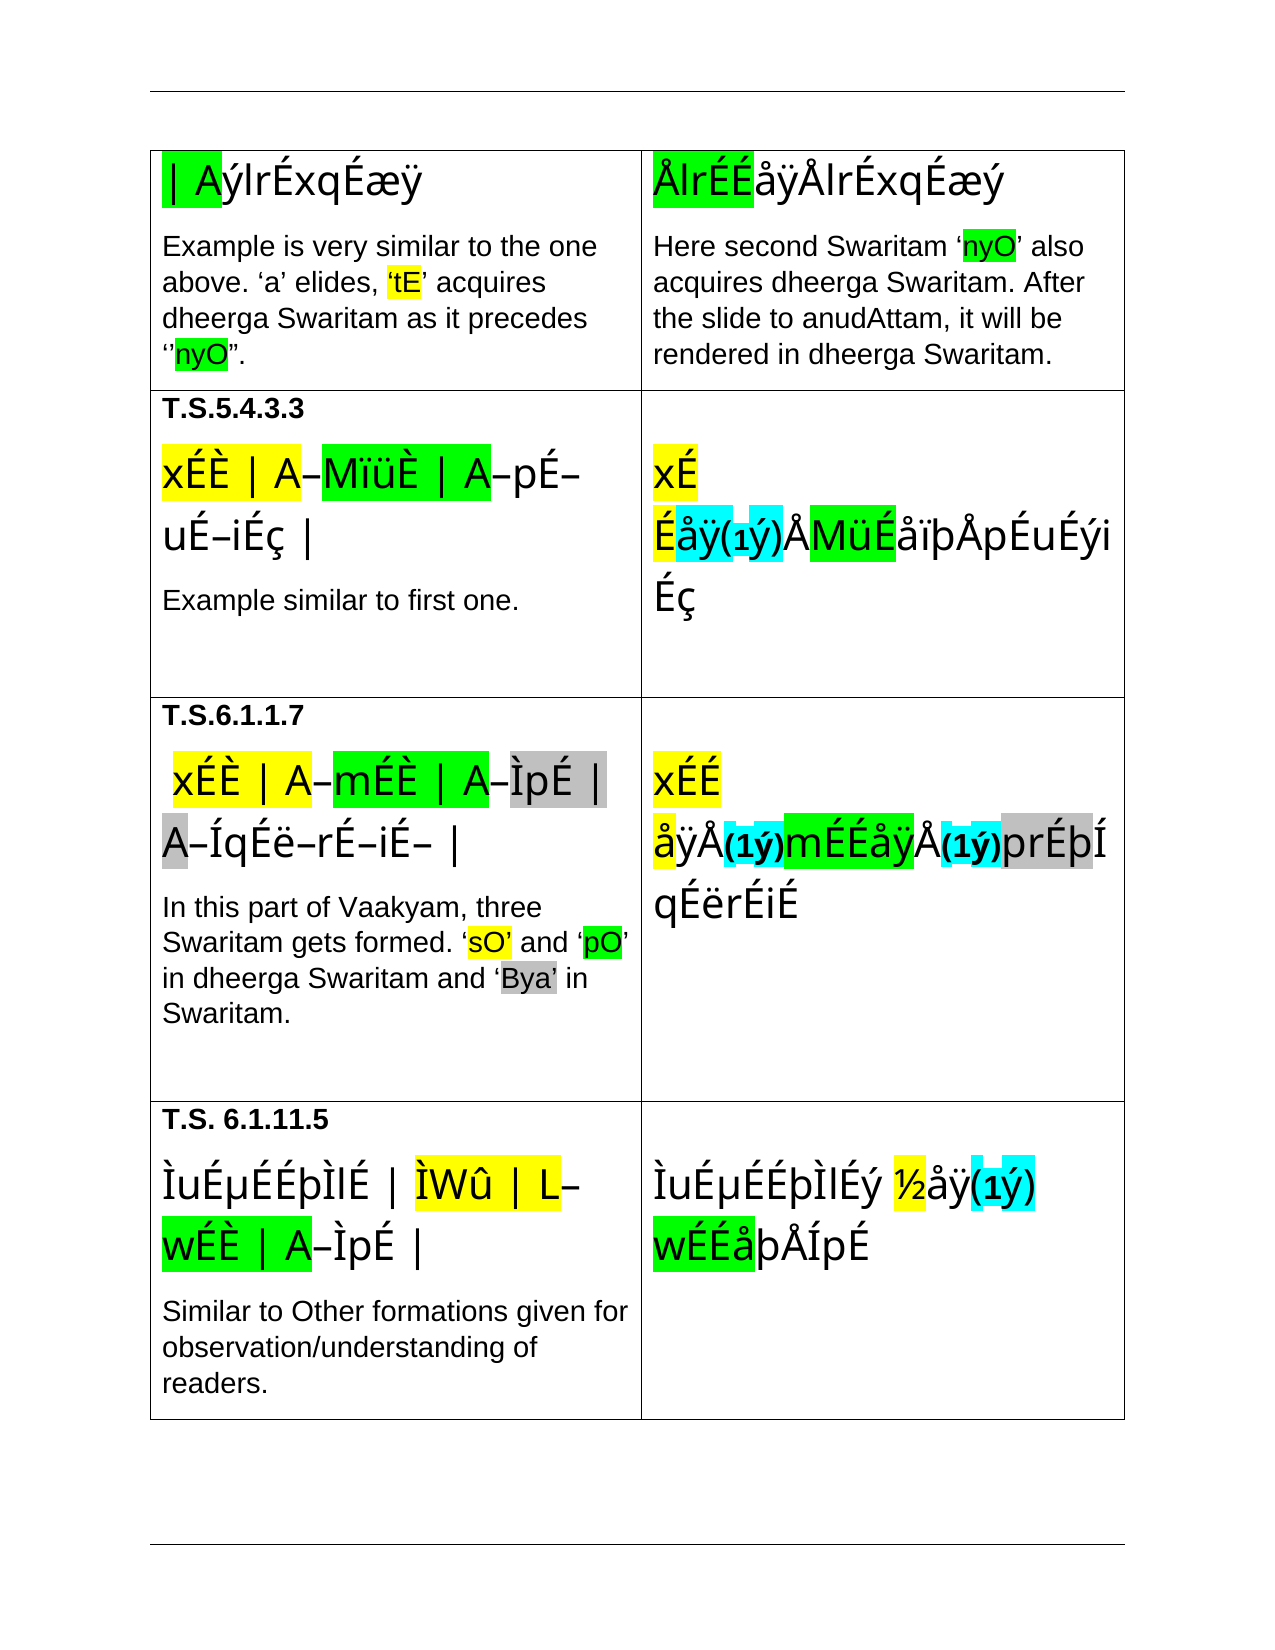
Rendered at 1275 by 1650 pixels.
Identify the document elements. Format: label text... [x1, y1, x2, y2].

table_cell xÉÉåÿÅ(1ý)mÉÉåÿÅ(1ý)prÉþÍqÉërÉiÉ [642, 698, 1124, 1101]
table_cell T.S.6.1.1.7 xÉÈ | A–mÉÈ | A–ÌpÉ | A–ÍqÉë–rÉ–iÉ– | In this part of Vaakyam, three Swaritam gets formed. ‘sO’ and ‘pO’ in dheerga Swaritam and ‘Bya’ in Swaritam. [151, 698, 641, 1101]
table_cell xÉÉåÿ(1ý)ÅMüÉåïþÅpÉuÉýiÉç [642, 391, 1124, 697]
table_cell T.S. 6.1.11.5 ÌuÉµÉÉþÌlÉ | ÌWû | L–wÉÈ | A–ÌpÉ | Similar to Other formations given for observation/understanding of readers. [151, 1102, 641, 1419]
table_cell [151, 151, 641, 390]
table_cell ÌuÉµÉÉþÌlÉý ½åÿ(1ý) wÉÉåþÅÍpÉ [642, 1102, 1124, 1419]
table_cell T.S.5.4.3.3 xÉÈ | A–MïüÈ | A–pÉ–uÉ–iÉç | Example similar to first one. [151, 391, 641, 697]
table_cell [642, 151, 1124, 390]
